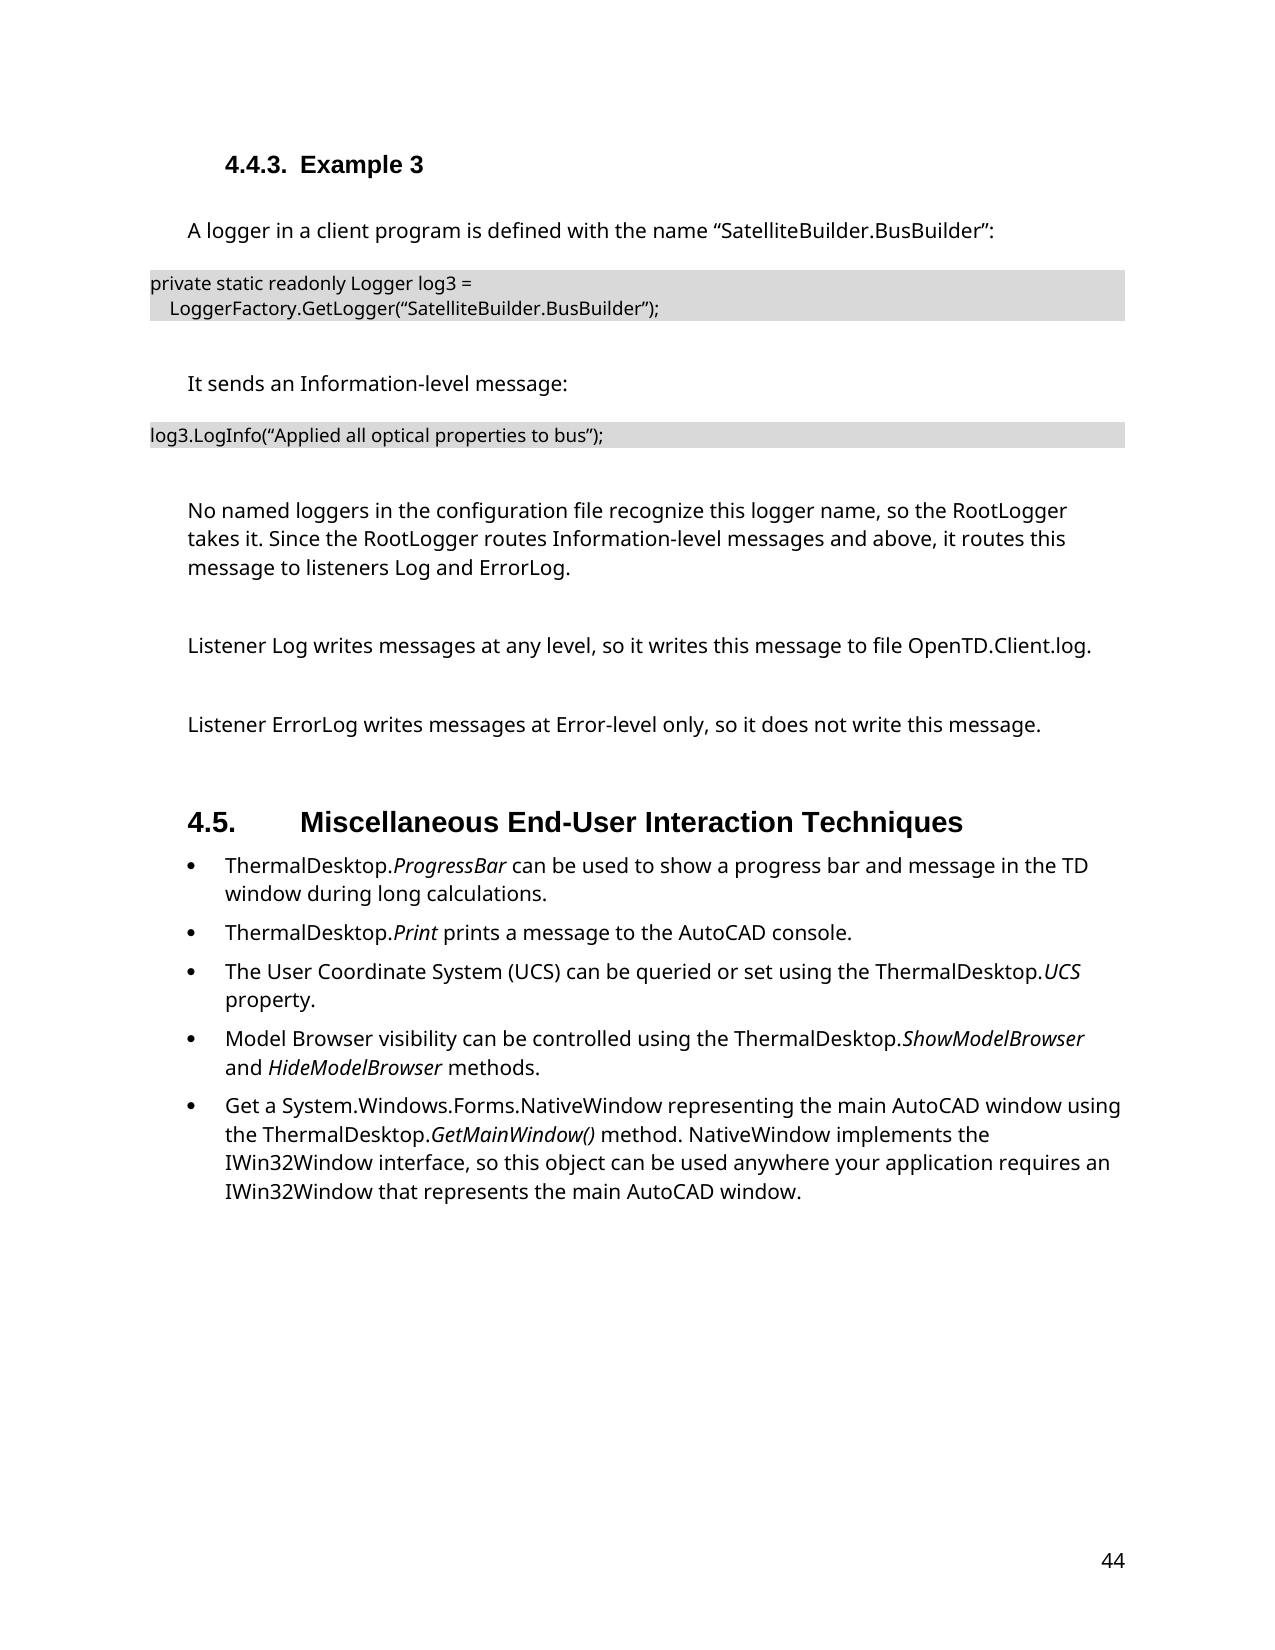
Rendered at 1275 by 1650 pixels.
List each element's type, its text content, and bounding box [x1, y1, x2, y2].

text log3.LogInfo(“Applied all optical properties to bus”); [150, 422, 1125, 448]
text It sends an Information-level message: [187, 369, 1125, 397]
list Model Browser visibility can be controlled using the ThermalDesktop.ShowModelBrowser and HideModelBrowser methods. [187, 1024, 1125, 1081]
text LoggerFactory.GetLogger(“SatelliteBuilder.BusBuilder”); [150, 296, 1125, 321]
text Listener Log writes messages at any level, so it writes this message to file OpenTD.Client.log. [187, 631, 1125, 660]
subtitle Example 3 [225, 150, 1125, 179]
text Listener ErrorLog writes messages at Error-level only, so it does not write this message. [187, 710, 1125, 738]
text No named loggers in the configuration file recognize this logger name, so the RootLogger takes it. Since the RootLogger routes Information-level messages and above, it routes this message to listeners Log and ErrorLog. [187, 496, 1125, 581]
list Get a System.Windows.Forms.NativeWindow representing the main AutoCAD window using the ThermalDesktop.GetMainWindow() method. NativeWindow implements the IWin32Window interface, so this object can be used anywhere your application requires an IWin32Window that represents the main AutoCAD window. [187, 1092, 1125, 1205]
list The User Coordinate System (UCS) can be queried or set using the ThermalDesktop.UCS property. [187, 957, 1125, 1014]
list ThermalDesktop.Print prints a message to the AutoCAD console. [187, 918, 1125, 947]
text A logger in a client program is defined with the name “SatelliteBuilder.BusBuilder”: [187, 217, 1125, 245]
subtitle Miscellaneous End-User Interaction Techniques [187, 805, 1125, 838]
text private static readonly Logger log3 = [150, 270, 1125, 296]
list ThermalDesktop.ProgressBar can be used to show a progress bar and message in the TD window during long calculations. [187, 851, 1125, 908]
